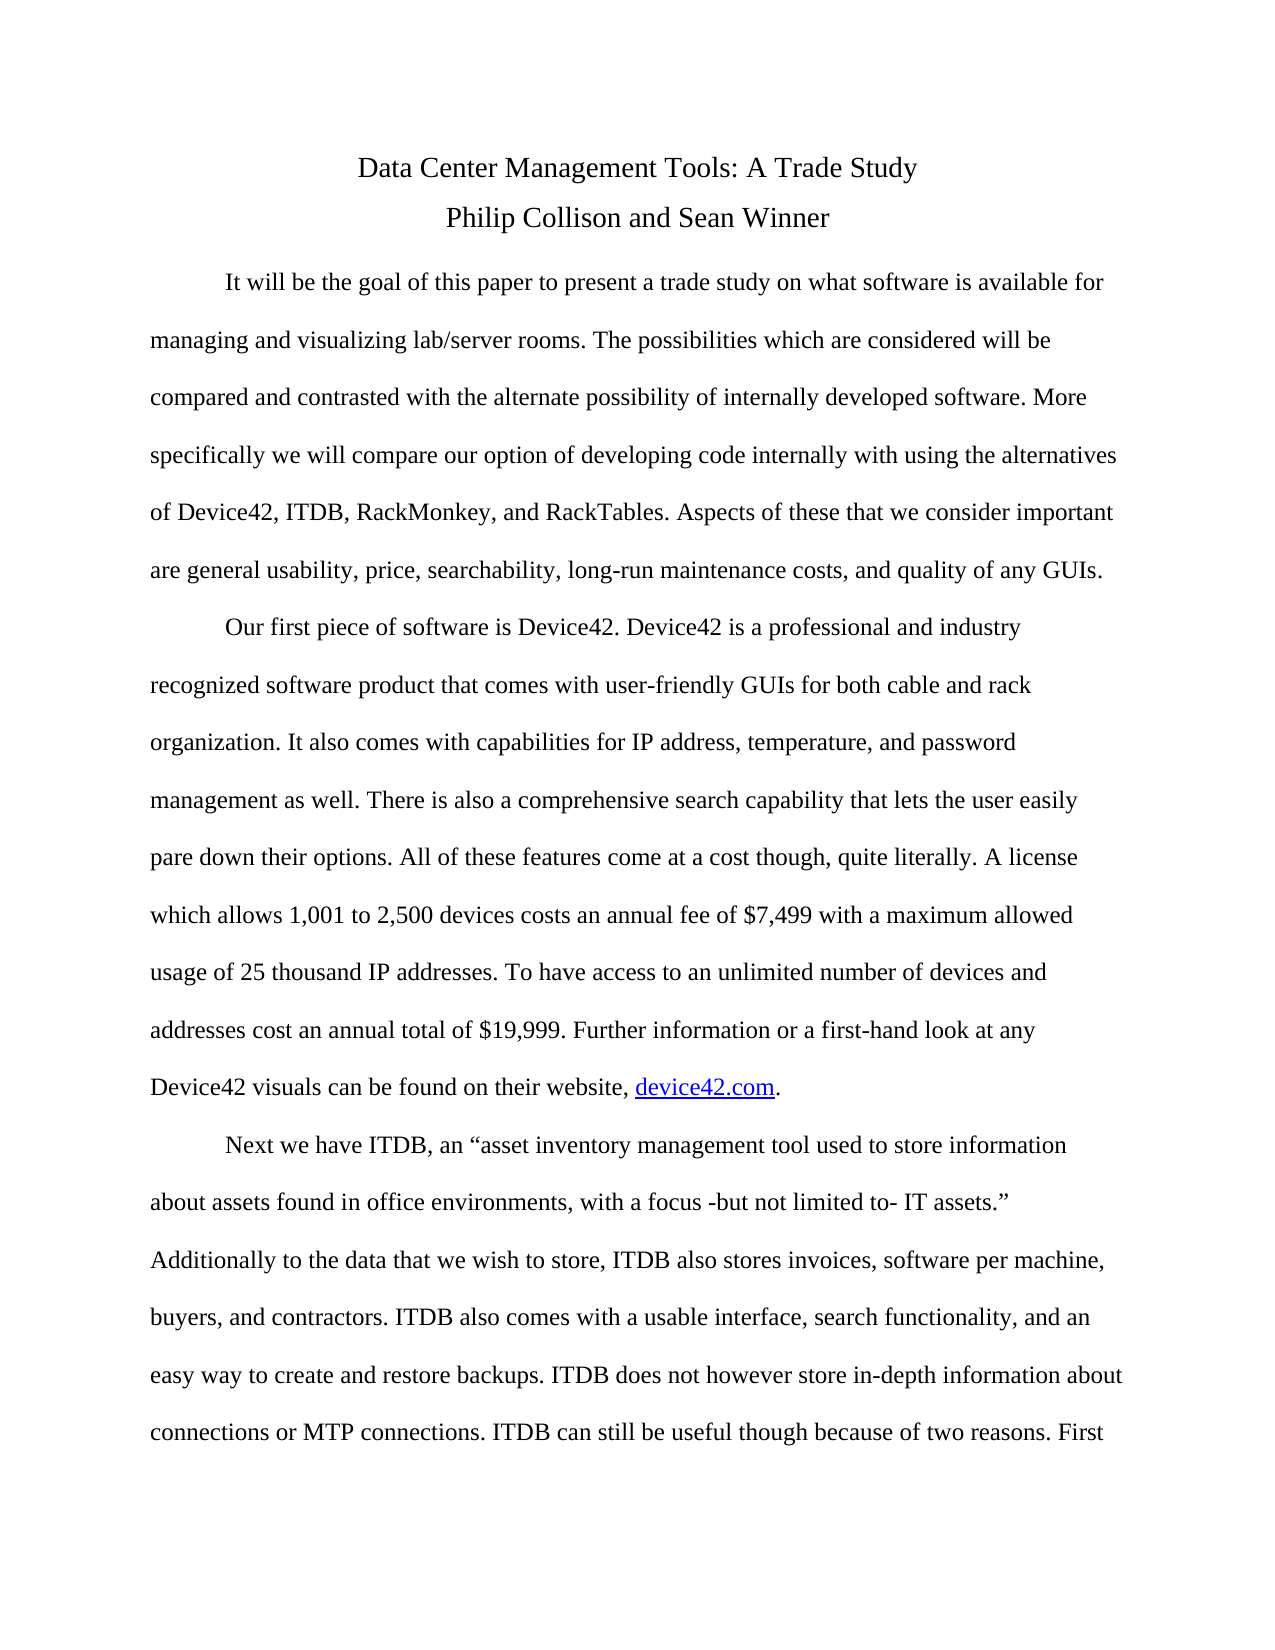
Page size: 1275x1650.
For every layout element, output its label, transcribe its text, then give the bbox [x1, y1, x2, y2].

text Data Center Management Tools: A Trade Study [150, 150, 1125, 183]
text It will be the goal of this paper to present a trade study on what software is available for managing and visualizing lab/server rooms. The possibilities which are considered will be compared and contrasted with the alternate possibility of internally developed software. More specifically we will compare our option of developing code internally with using the alternatives of Device42, ITDB, RackMonkey, and RackTables. Aspects of these that we consider important are general usability, price, searchability, long-run maintenance costs, and quality of any GUIs. [150, 267, 1125, 584]
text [150, 1130, 1125, 1446]
text Our first piece of software is Device42. Device42 is a professional and industry recognized software product that comes with user-friendly GUIs for both cable and rack organization. It also comes with capabilities for IP address, temperature, and password management as well. There is also a comprehensive search capability that lets the user easily pare down their options. All of these features come at a cost though, quite literally. A license which allows 1,001 to 2,500 devices costs an annual fee of $7,499 with a maximum allowed usage of 25 thousand IP addresses. To have access to an unlimited number of devices and addresses cost an annual total of $19,999. Further information or a first-hand look at any Device42 visuals can be found on their website, device42.com. [150, 612, 1125, 1101]
text Philip Collison and Sean Winner [150, 200, 1125, 234]
